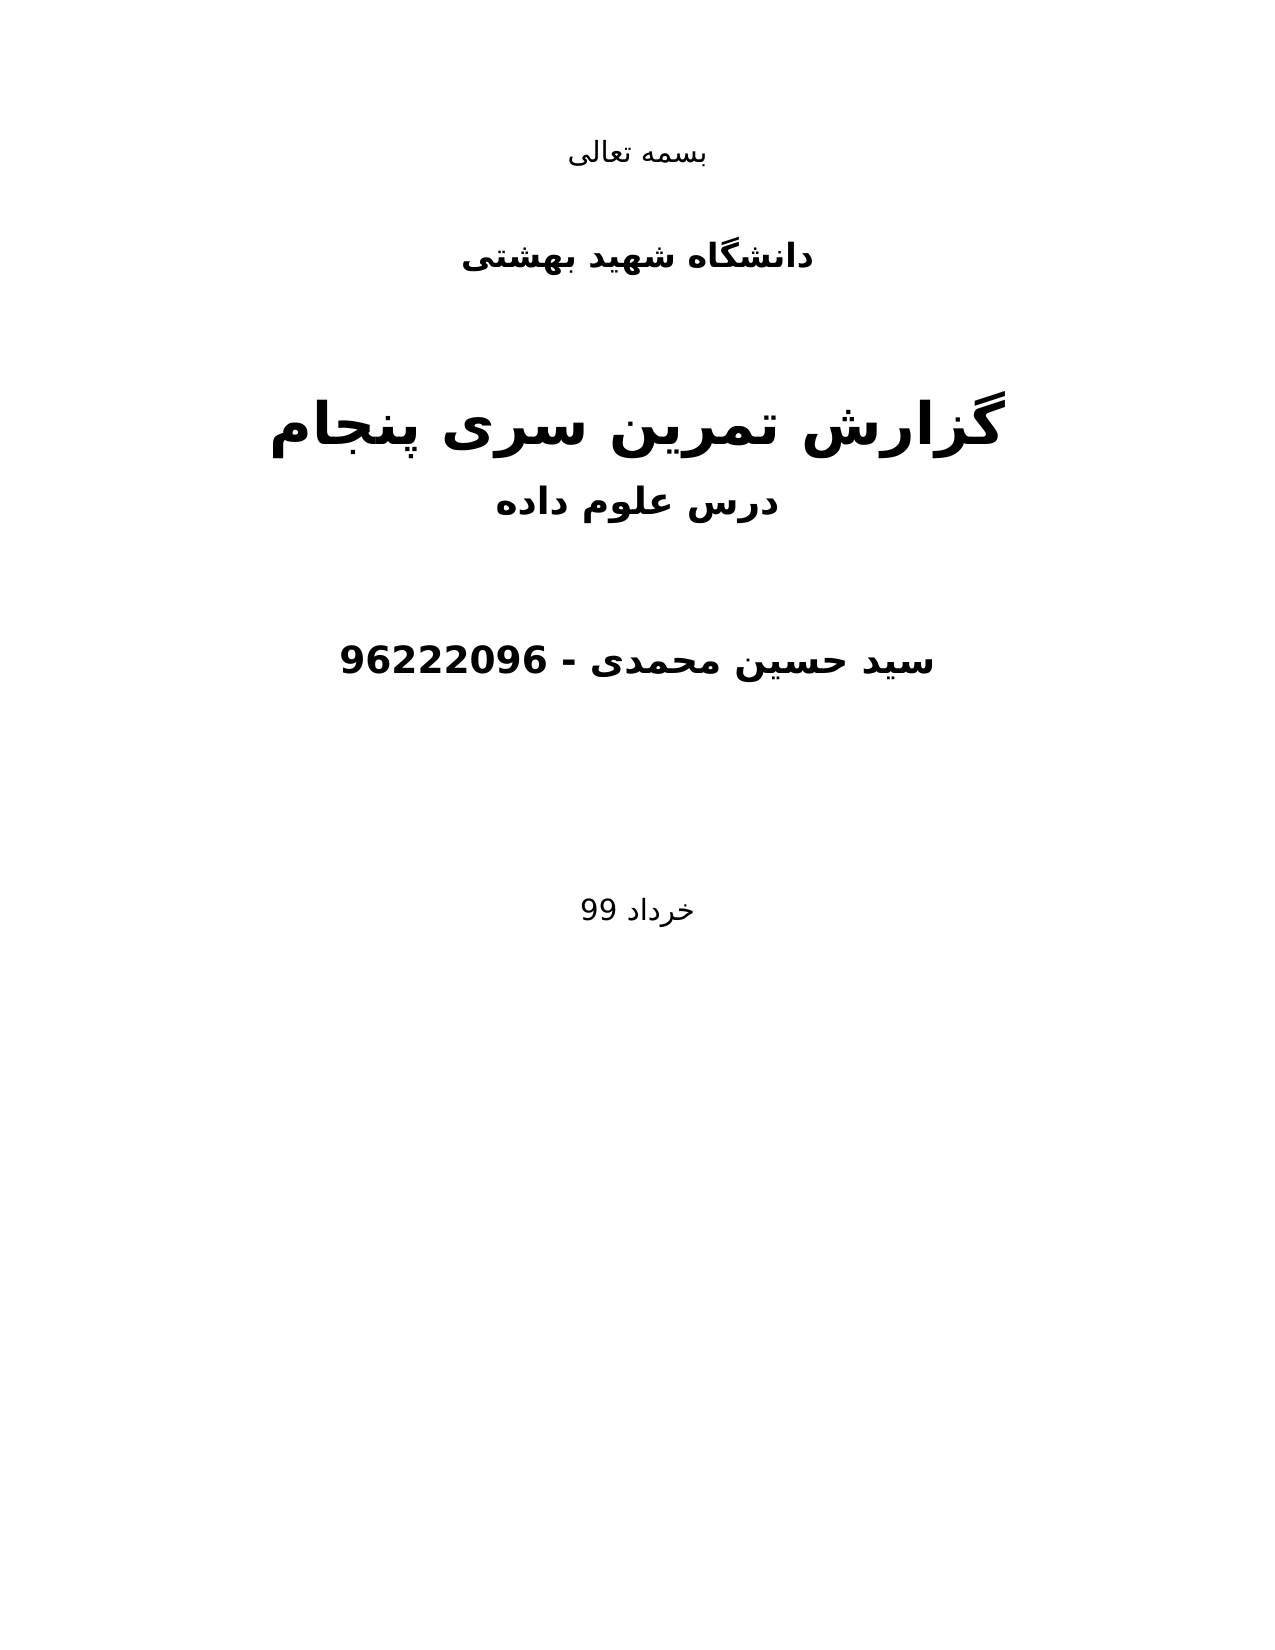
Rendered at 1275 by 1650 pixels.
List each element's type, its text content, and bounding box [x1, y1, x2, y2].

text سید حسین محمدی - 96222096 [150, 639, 1125, 683]
text گزارش تمرین سری پنجام [150, 390, 1125, 458]
text خرداد 99 [150, 894, 1125, 928]
text بسمه تعالی [150, 135, 1125, 169]
text دانشگاه شهید بهشتی [150, 236, 1125, 275]
text درس علوم داده [150, 480, 1125, 524]
